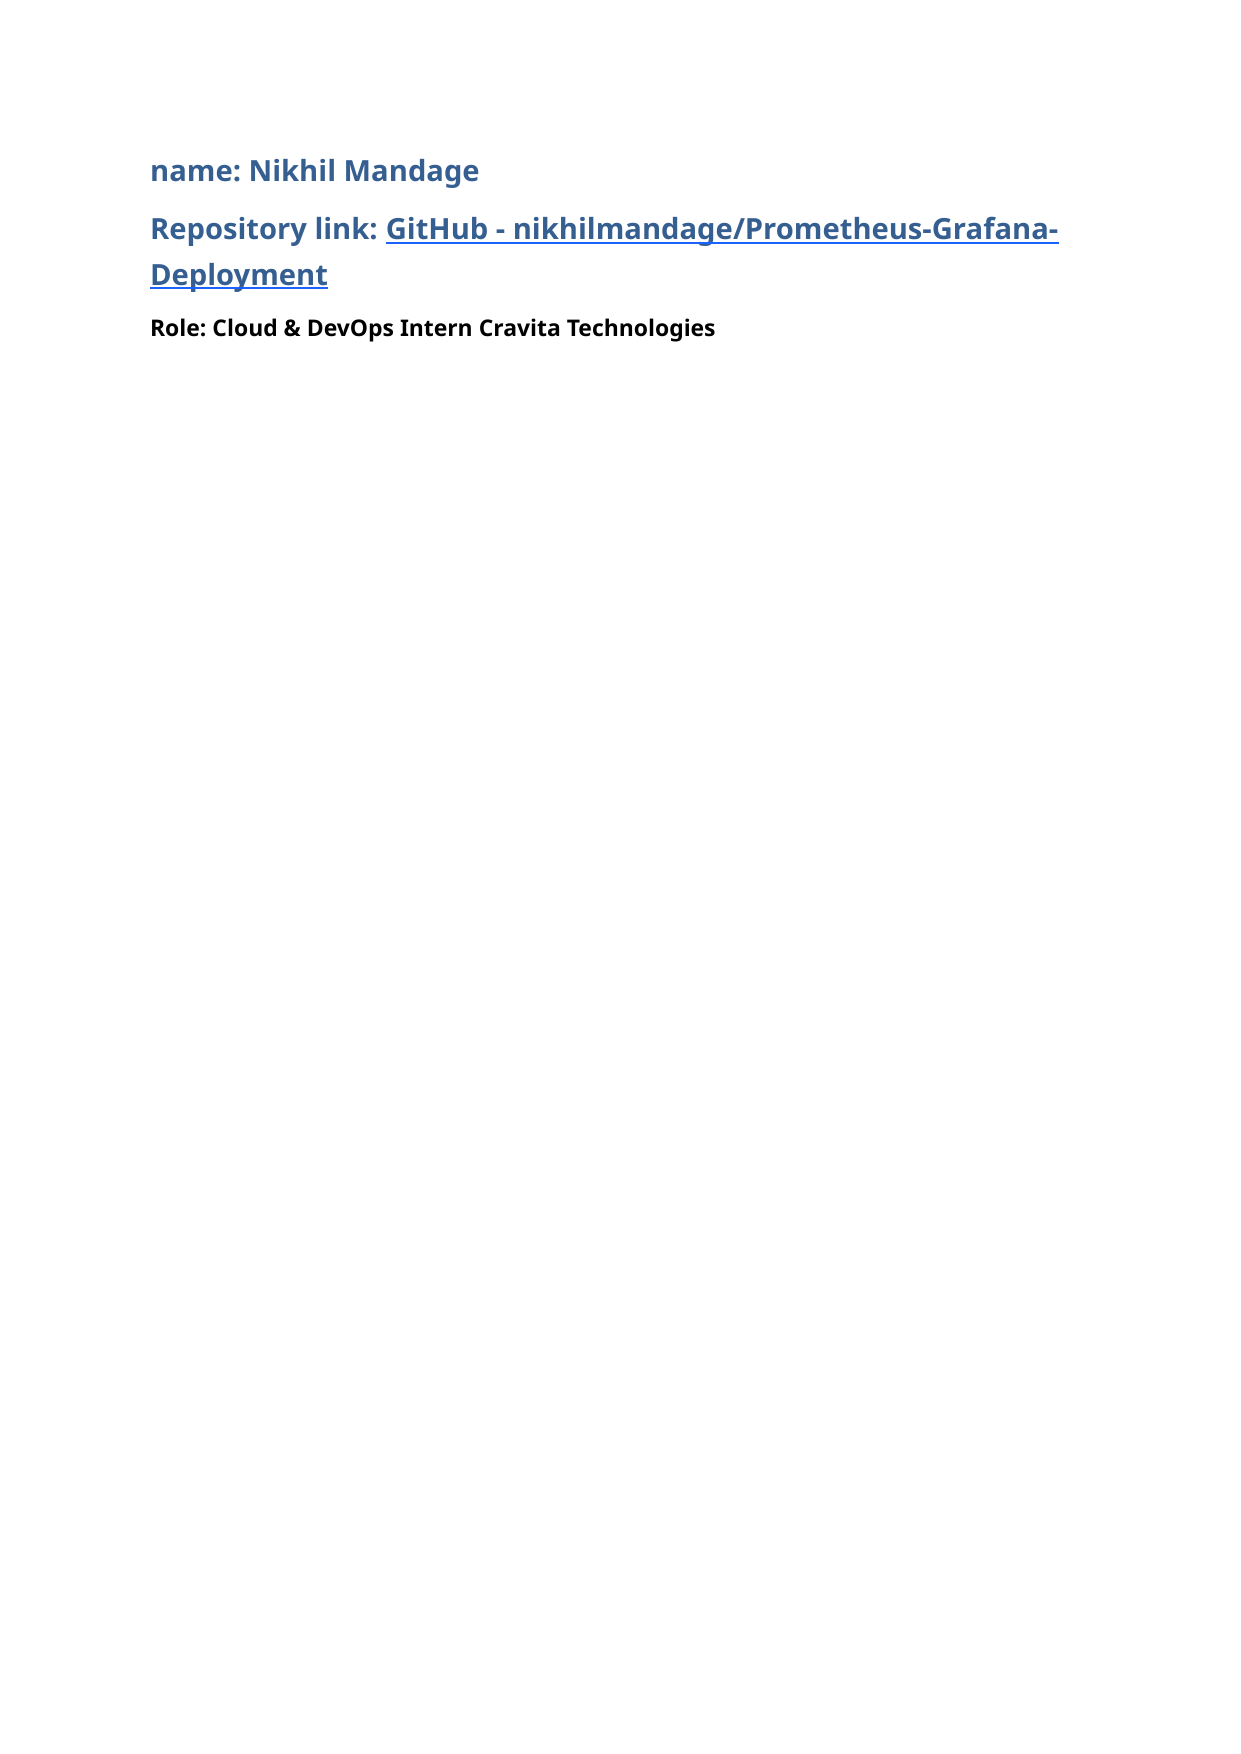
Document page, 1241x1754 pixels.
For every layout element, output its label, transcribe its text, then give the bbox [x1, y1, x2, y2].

text Role: Cloud & DevOps Intern Cravita Technologies [150, 312, 1090, 343]
text name: Nikhil Mandage [150, 150, 1090, 190]
text Repository link: GitHub - nikhilmandage/Prometheus-Grafana-Deployment [150, 208, 1090, 293]
